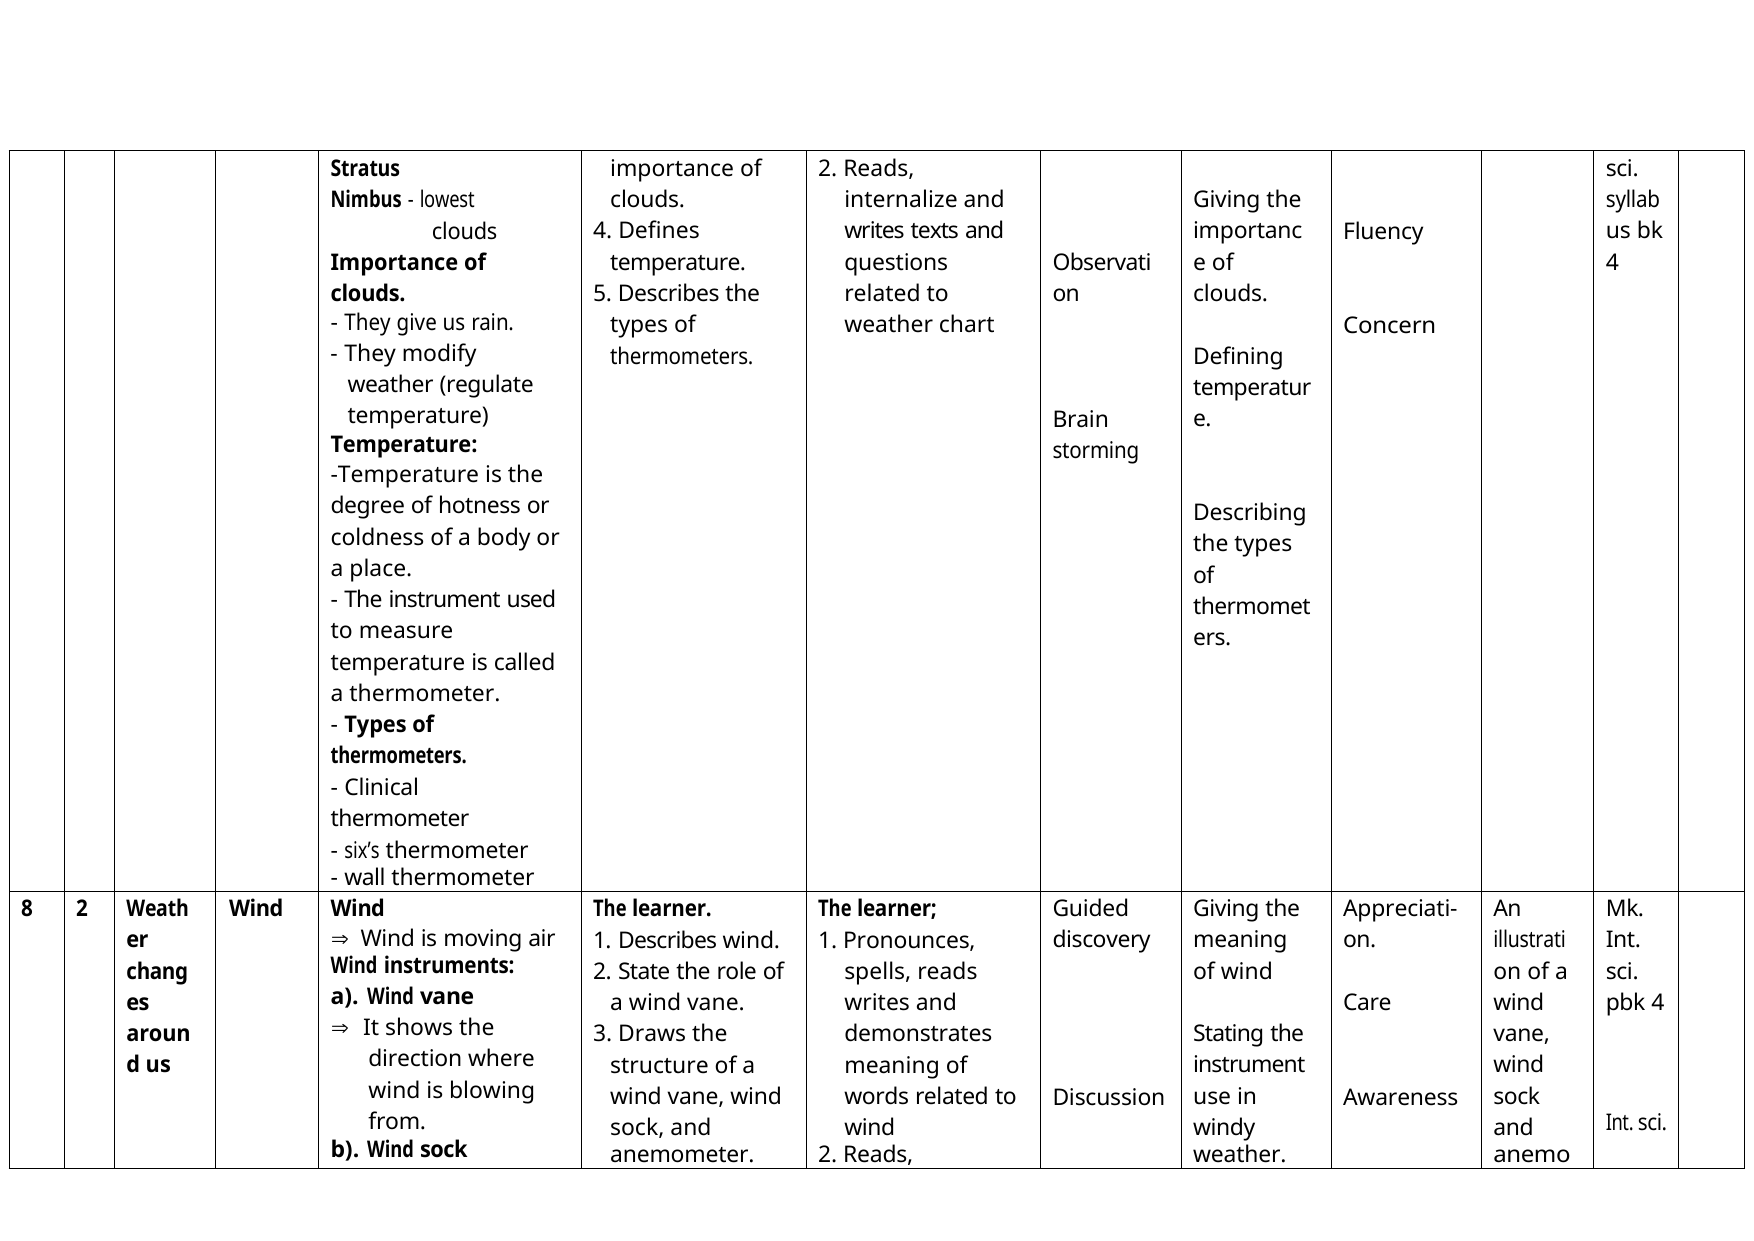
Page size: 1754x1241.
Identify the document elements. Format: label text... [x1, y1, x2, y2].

table_cell An illustrati on of a wind vane, wind sock and anemo [1482, 892, 1593, 1168]
table_header [65, 151, 114, 891]
table_cell Weath er chang es aroun d us [115, 892, 215, 1168]
table_cell Giving the meaning of wind Stating the instrument use in windy weather. [1182, 892, 1331, 1168]
table_cell Guided discovery Discussion [1041, 892, 1181, 1168]
table_header [1679, 151, 1744, 891]
table_header Fluency Concern [1332, 151, 1481, 891]
table_header [216, 151, 318, 891]
table_cell 2 [65, 892, 114, 1168]
table_header [115, 151, 215, 891]
table_cell Wind  Wind is moving air Wind instruments: Wind vane  It shows the direction where wind is blowing from. Wind sock [319, 892, 581, 1168]
table_header Observati on Brain storming [1041, 151, 1181, 891]
table_header [10, 151, 64, 891]
table_cell Mk. Int. sci. pbk 4 Int. sci. [1594, 892, 1678, 1168]
table_cell [1679, 892, 1744, 1168]
table_header importance of clouds. 4. Defines temperature. 5. Describes the types of thermometers. [582, 151, 806, 891]
table_header [1482, 151, 1593, 891]
table_cell Wind [216, 892, 318, 1168]
table_cell The learner; Pronounces, spells, reads writes and demonstrates meaning of words related to wind Reads, [807, 892, 1040, 1168]
table_header sci. syllab us bk 4 [1594, 151, 1678, 891]
table_cell Appreciati- on. Care Awareness [1332, 892, 1481, 1168]
table_header Giving the importanc e of clouds. Defining temperatur e. Describing the types of thermomet ers. [1182, 151, 1331, 891]
table_header Stratus Nimbus - lowest clouds Importance of clouds. They give us rain. They modify weather (regulate temperature) Temperature: -Temperature is the degree of hotness or coldness of a body or a place. The instrument used to measure temperature is called a thermometer. Types of thermometers. Clinical thermometer six’s thermometer wall thermometer [319, 151, 581, 891]
table_cell 8 [10, 892, 64, 1168]
table_header 2. Reads, internalize and writes texts and questions related to weather chart [807, 151, 1040, 891]
table_cell The learner. Describes wind. State the role of a wind vane. Draws the structure of a wind vane, wind sock, and anemometer. [582, 892, 806, 1168]
